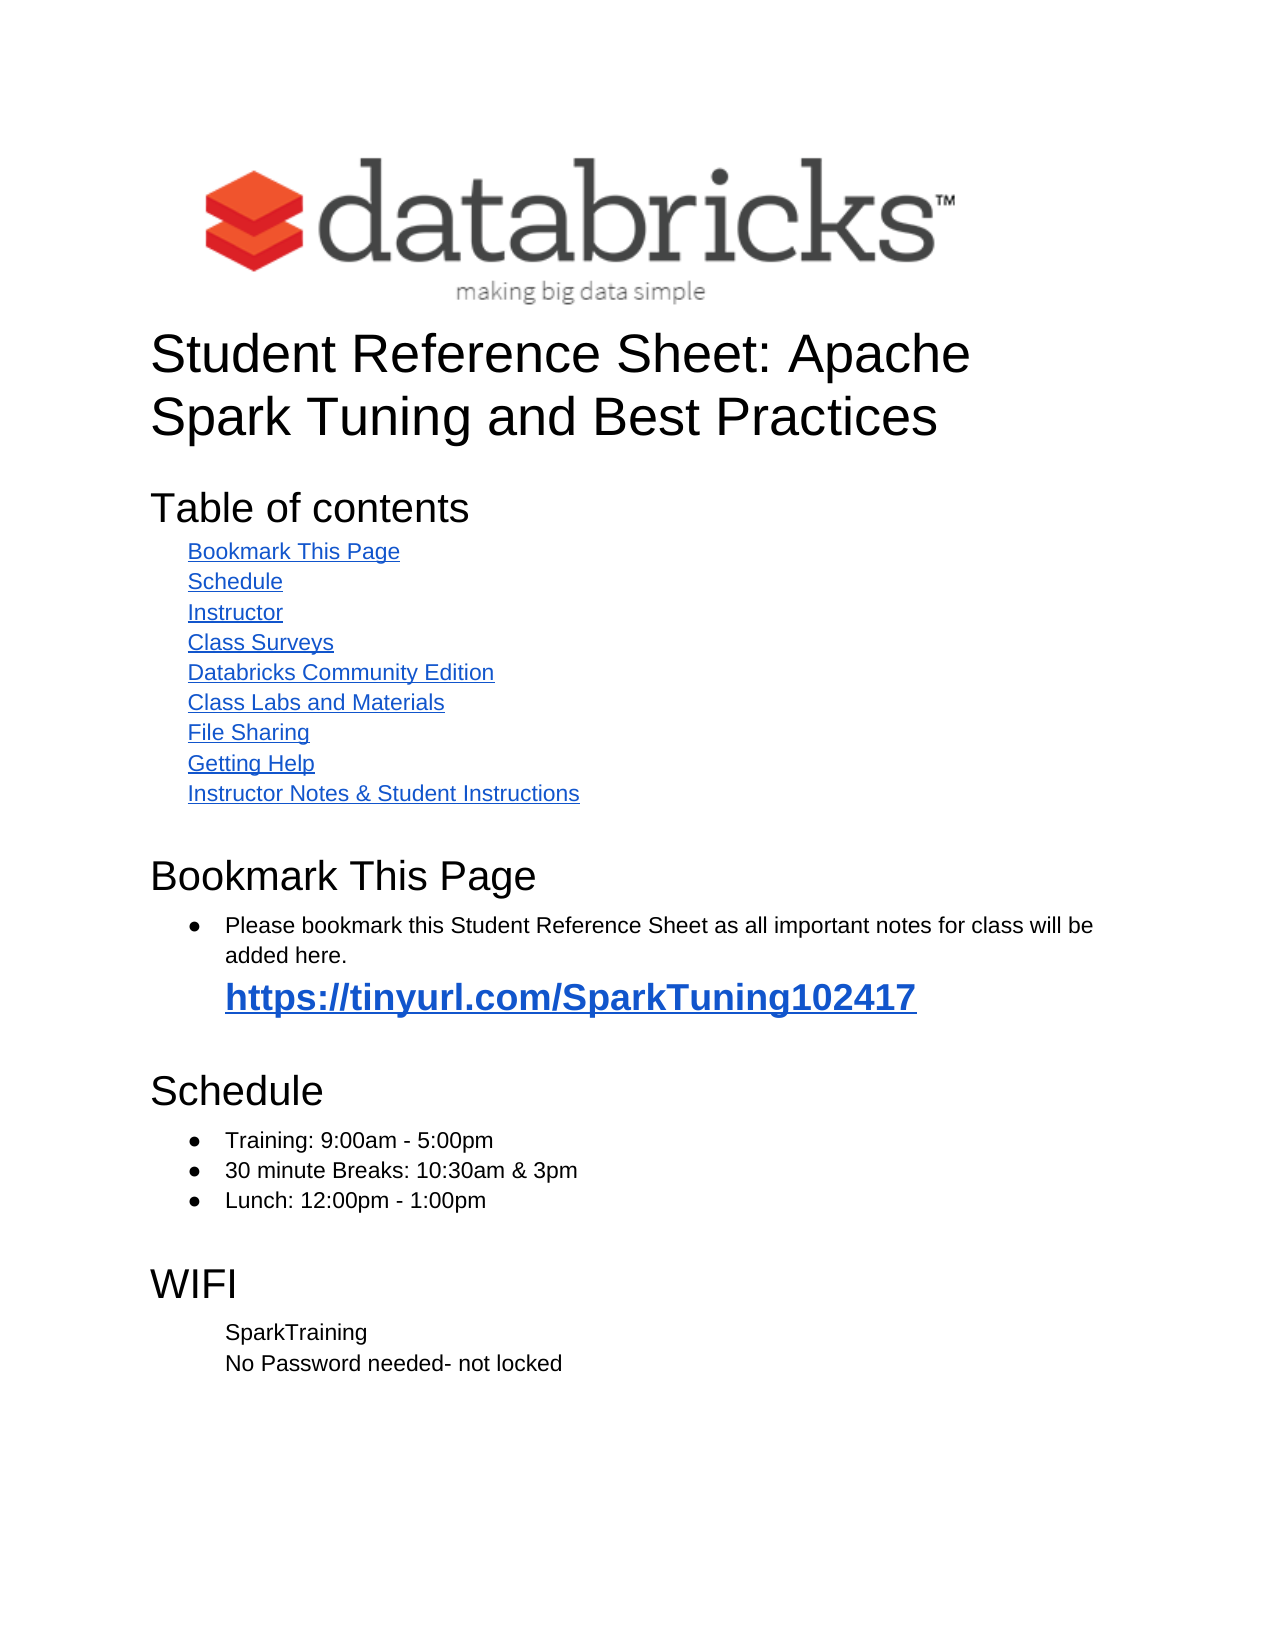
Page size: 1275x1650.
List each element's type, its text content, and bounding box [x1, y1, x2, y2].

text SparkTraining [225, 1319, 1125, 1346]
text Table of contents [150, 483, 1125, 531]
picture [150, 150, 994, 322]
text No Password needed- not locked [225, 1349, 1125, 1376]
list Training: 9:00am - 5:00pm [187, 1127, 1125, 1153]
subtitle Schedule [150, 1066, 1125, 1114]
list Please bookmark this Student Reference Sheet as all important notes for class will be added here. https://tinyurl.com/SparkTuning102417 [187, 912, 1125, 1018]
subtitle WIFI [150, 1259, 1125, 1307]
subtitle Bookmark This Page [150, 852, 1125, 899]
list Lunch: 12:00pm - 1:00pm [187, 1187, 1125, 1213]
list 30 minute Breaks: 10:30am & 3pm [187, 1157, 1125, 1183]
